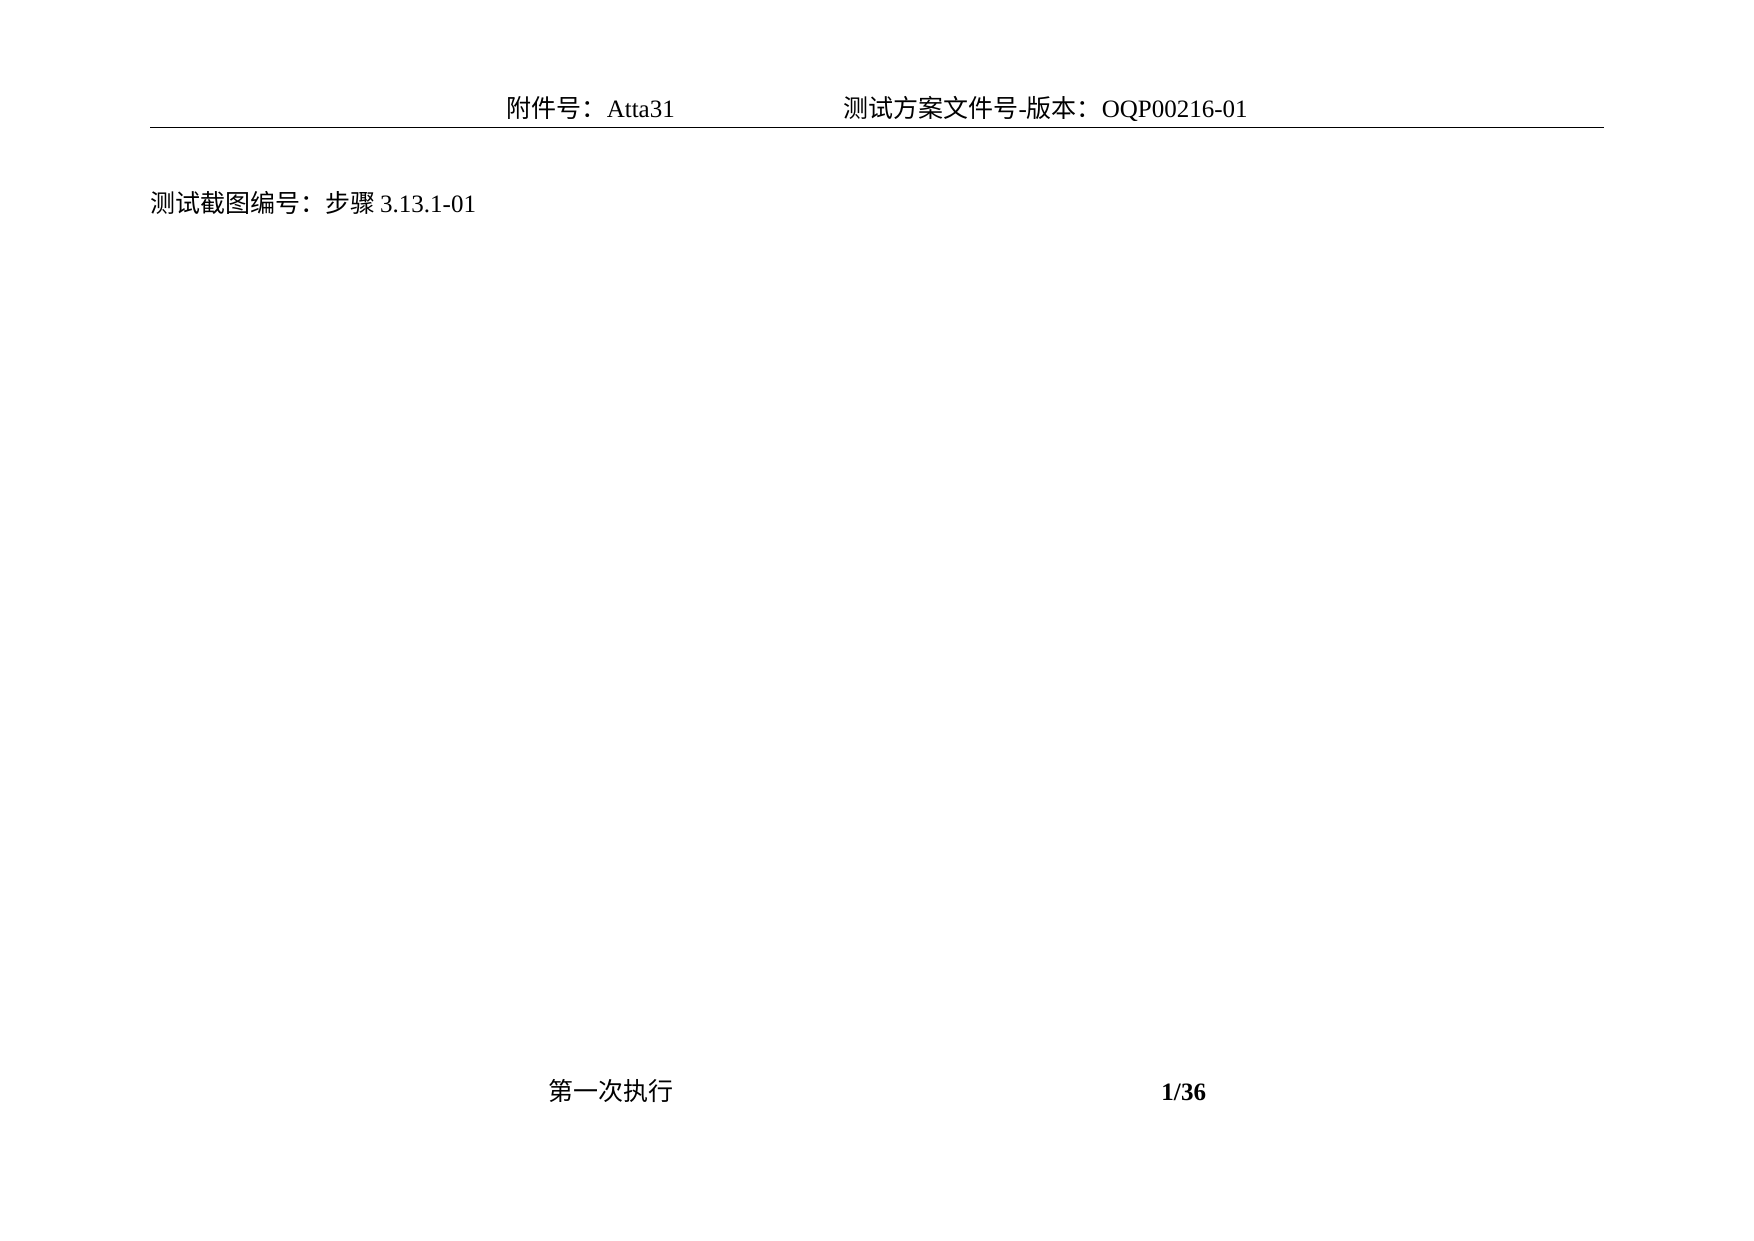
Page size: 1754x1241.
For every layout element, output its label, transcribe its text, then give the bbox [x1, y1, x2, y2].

text 测试截图编号：步骤3.13.1-01 [150, 169, 1604, 234]
